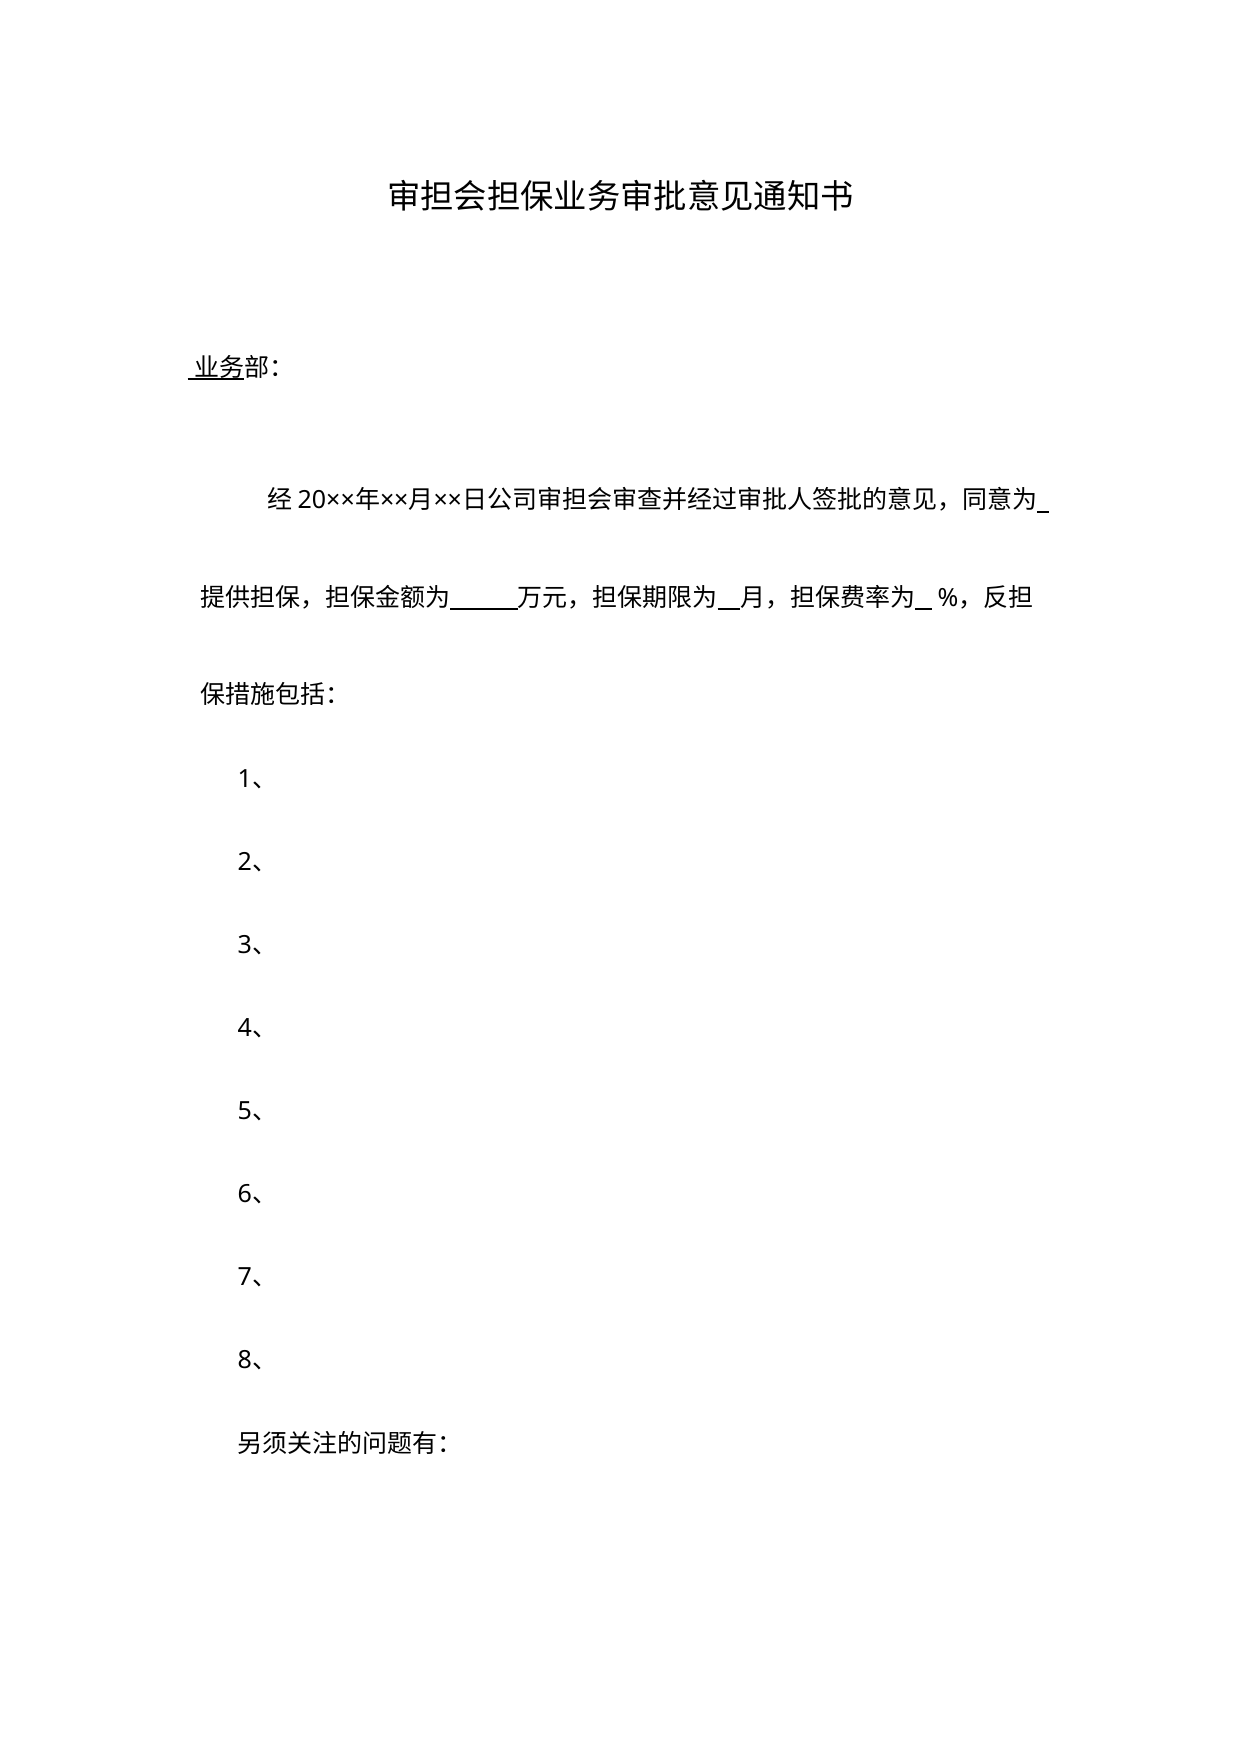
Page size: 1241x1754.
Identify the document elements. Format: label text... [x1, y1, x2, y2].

text 5、 [187, 1076, 1053, 1141]
text 2、 [187, 827, 1053, 892]
text 7、 [187, 1242, 1053, 1307]
text 1、 [187, 744, 1053, 809]
text 业务部： [187, 333, 1053, 398]
text 审担会担保业务审批意见通知书 [187, 162, 1053, 227]
text 6、 [187, 1159, 1053, 1224]
text 4、 [187, 993, 1053, 1058]
text 3、 [187, 910, 1053, 975]
text 8、 [187, 1326, 1053, 1391]
text 经20××年××月××日公司审担会审查并经过审批人签批的意见，同意为 提供担保，担保金额为 万元，担保期限为 月，担保费率为 %，反担保措施包括： [200, 466, 1053, 726]
text 另须关注的问题有： [187, 1409, 1053, 1474]
